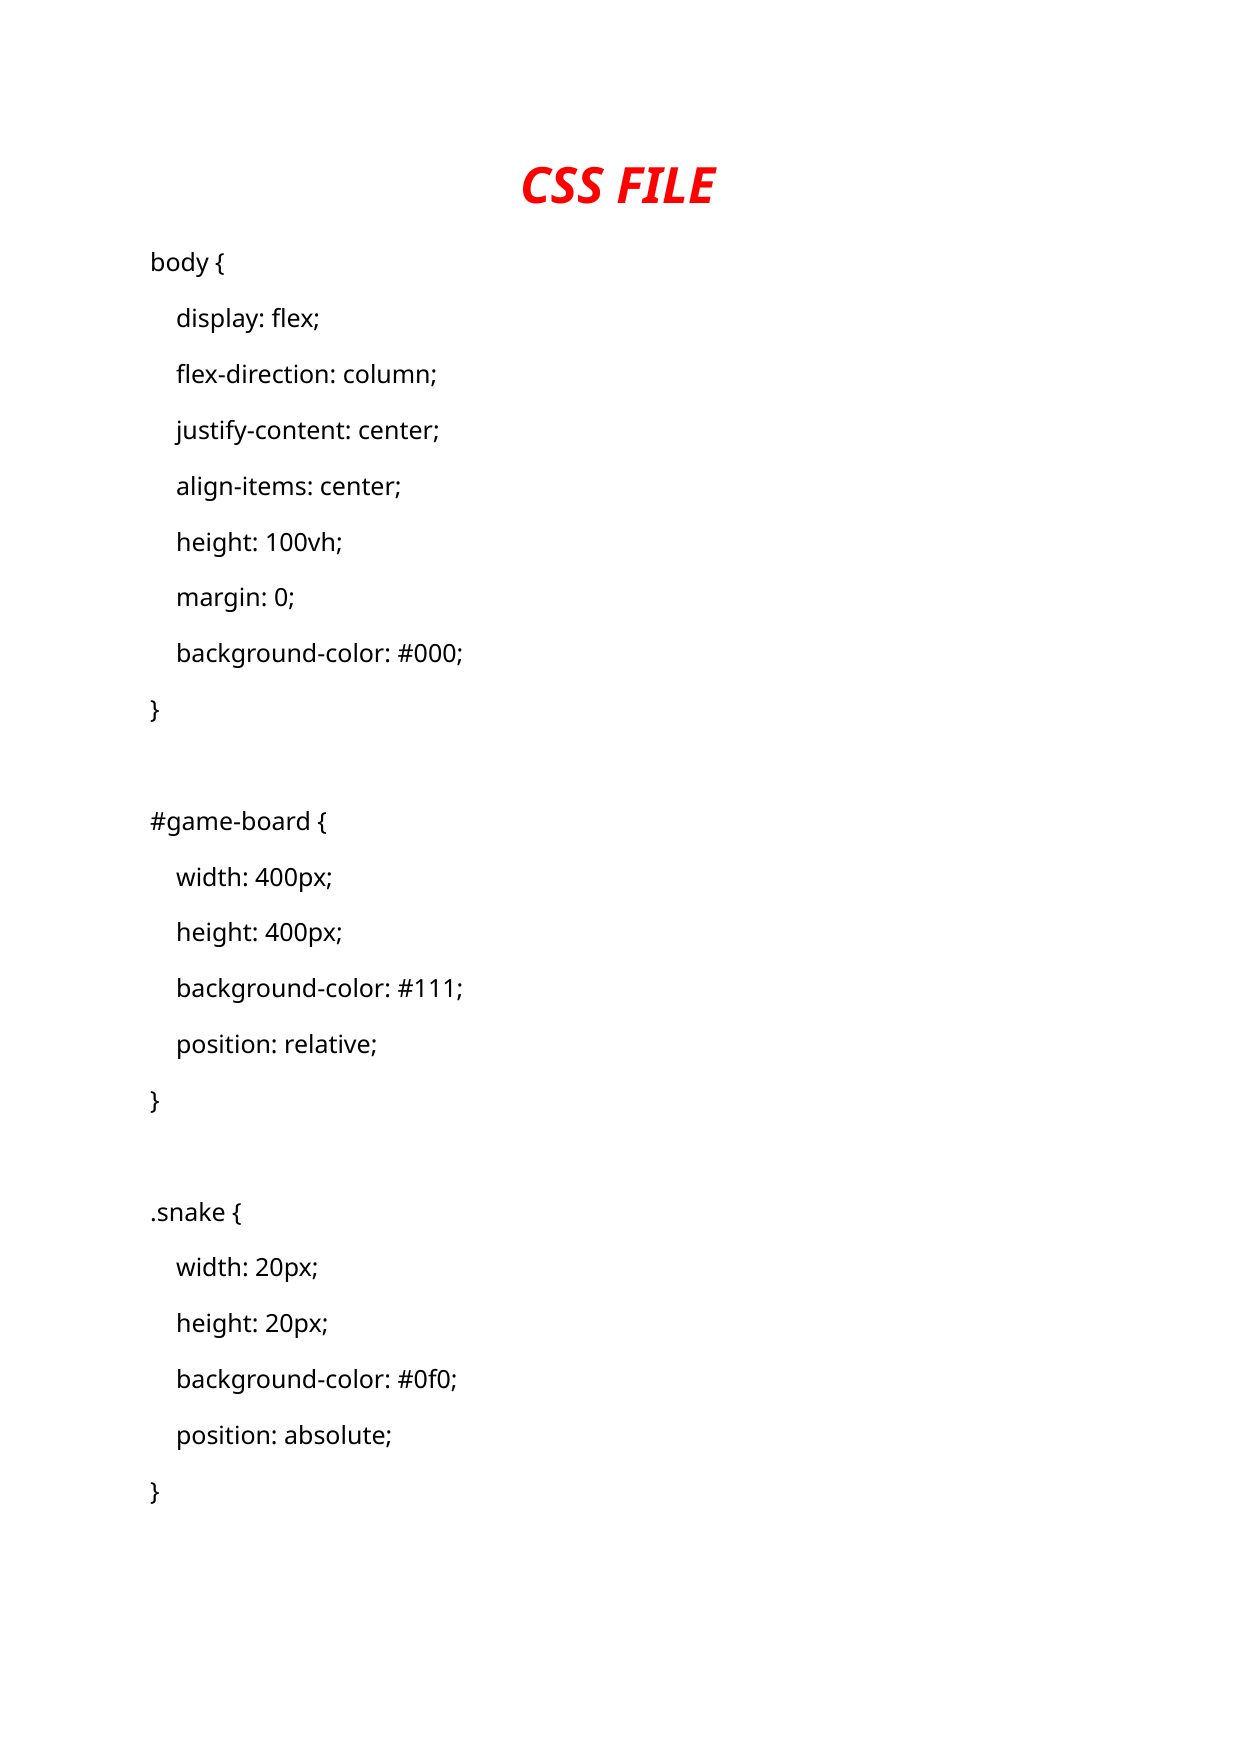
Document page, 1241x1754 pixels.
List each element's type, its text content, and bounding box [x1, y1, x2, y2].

text height: 400px; [150, 915, 1090, 949]
text display: flex; [150, 301, 1090, 335]
text body { [150, 245, 1090, 279]
text .snake { [150, 1194, 1090, 1228]
text } [150, 1082, 1090, 1117]
text flex-direction: column; [150, 357, 1090, 391]
text background-color: #000; [150, 636, 1090, 670]
text #game-board { [150, 803, 1090, 837]
text } [150, 692, 1090, 726]
text position: relative; [150, 1027, 1090, 1061]
text background-color: #111; [150, 971, 1090, 1005]
text width: 20px; [150, 1250, 1090, 1284]
text height: 100vh; [150, 524, 1090, 558]
text background-color: #0f0; [150, 1362, 1090, 1396]
text width: 400px; [150, 859, 1090, 893]
text } [150, 1473, 1090, 1507]
text margin: 0; [150, 580, 1090, 614]
text height: 20px; [150, 1306, 1090, 1340]
text justify-content: center; [150, 412, 1090, 447]
text CSS FILE [150, 150, 1090, 218]
text align-items: center; [150, 468, 1090, 502]
text position: absolute; [150, 1417, 1090, 1452]
